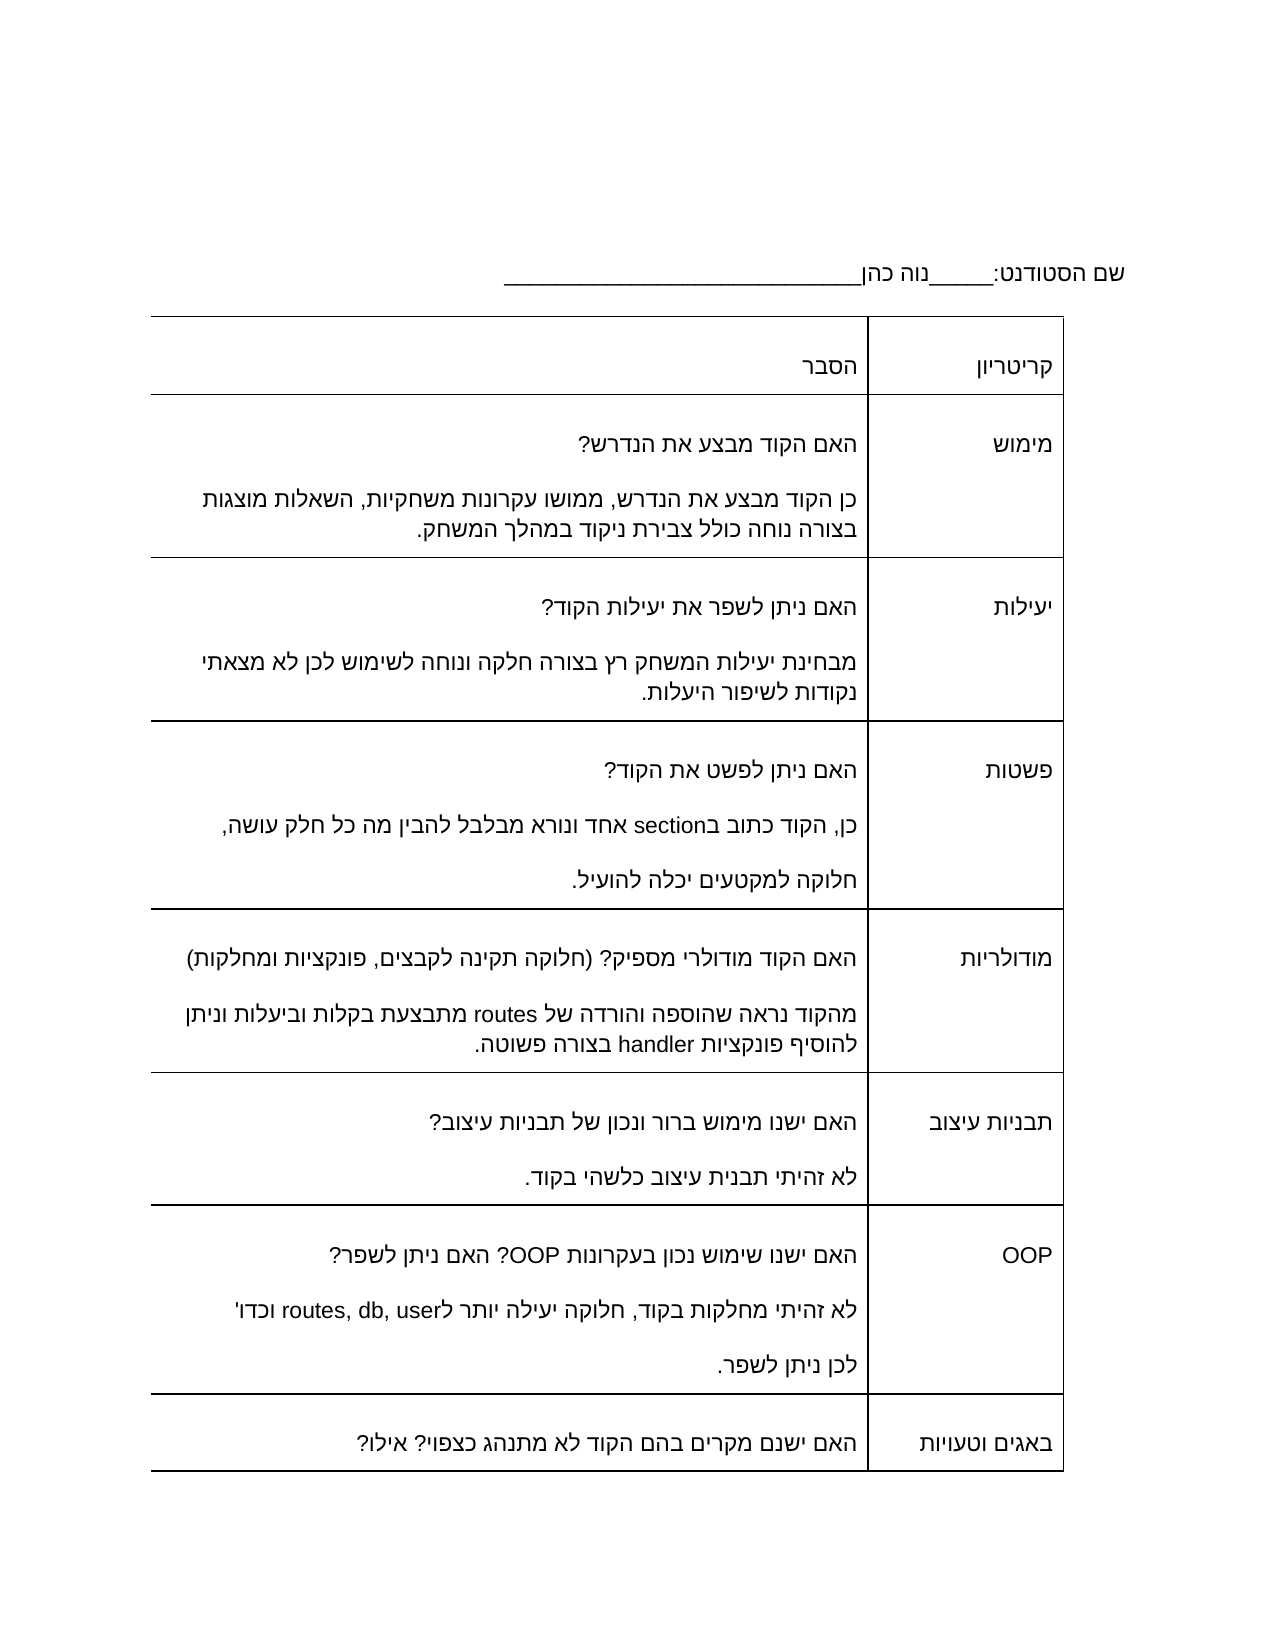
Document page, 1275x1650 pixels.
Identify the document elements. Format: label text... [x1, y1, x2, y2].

table_cell האם ישנם מקרים בהם הקוד לא מתנהג כצפוי? אילו? לא, הקוד עובד ומתנהג כצפוי. [151, 1395, 867, 1470]
table_cell תבניות עיצוב [869, 1073, 1063, 1204]
table_header הסבר [151, 317, 867, 393]
table_cell האם הקוד מודולרי מספיק? (חלוקה תקינה לקבצים, פונקציות ומחלקות) מהקוד נראה שהוספה והורדה של routes מתבצעת בקלות וביעלות וניתן להוסיף פונקציות handler בצורה פשוטה. [151, 910, 867, 1071]
table_header קריטריון [869, 317, 1063, 393]
table_cell האם ניתן לשפר את יעילות הקוד? מבחינת יעילות המשחק רץ בצורה חלקה ונוחה לשימוש לכן לא מצאתי נקודות לשיפור היעלות. [151, 558, 867, 720]
table_cell מימוש [869, 395, 1063, 557]
table_cell מודולריות [869, 910, 1063, 1071]
table_cell באגים וטעויות [869, 1395, 1063, 1470]
table_cell יעילות [869, 558, 1063, 720]
table_cell פשטות [869, 722, 1063, 908]
table_cell האם ישנו מימוש ברור ונכון של תבניות עיצוב? לא זהיתי תבנית עיצוב כלשהי בקוד. [151, 1073, 867, 1204]
table_cell האם הקוד מבצע את הנדרש? כן הקוד מבצע את הנדרש, ממושו עקרונות משחקיות, השאלות מוצגות בצורה נוחה כולל צבירת ניקוד במהלך המשחק. [151, 395, 867, 557]
table_cell האם ישנו שימוש נכון בעקרונות OOP? האם ניתן לשפר? לא זהיתי מחלקות בקוד, חלוקה יעילה יותר לroutes, db, user וכדו' לכן ניתן לשפר. [151, 1206, 867, 1393]
table_cell OOP [869, 1206, 1063, 1393]
text שם הסטודנט:_____נוה כהן____________________________ [150, 260, 1125, 287]
table_cell האם ניתן לפשט את הקוד? כן, הקוד כתוב בsection אחד ונורא מבלבל להבין מה כל חלק עושה, חלוקה למקטעים יכלה להועיל. [151, 722, 867, 908]
